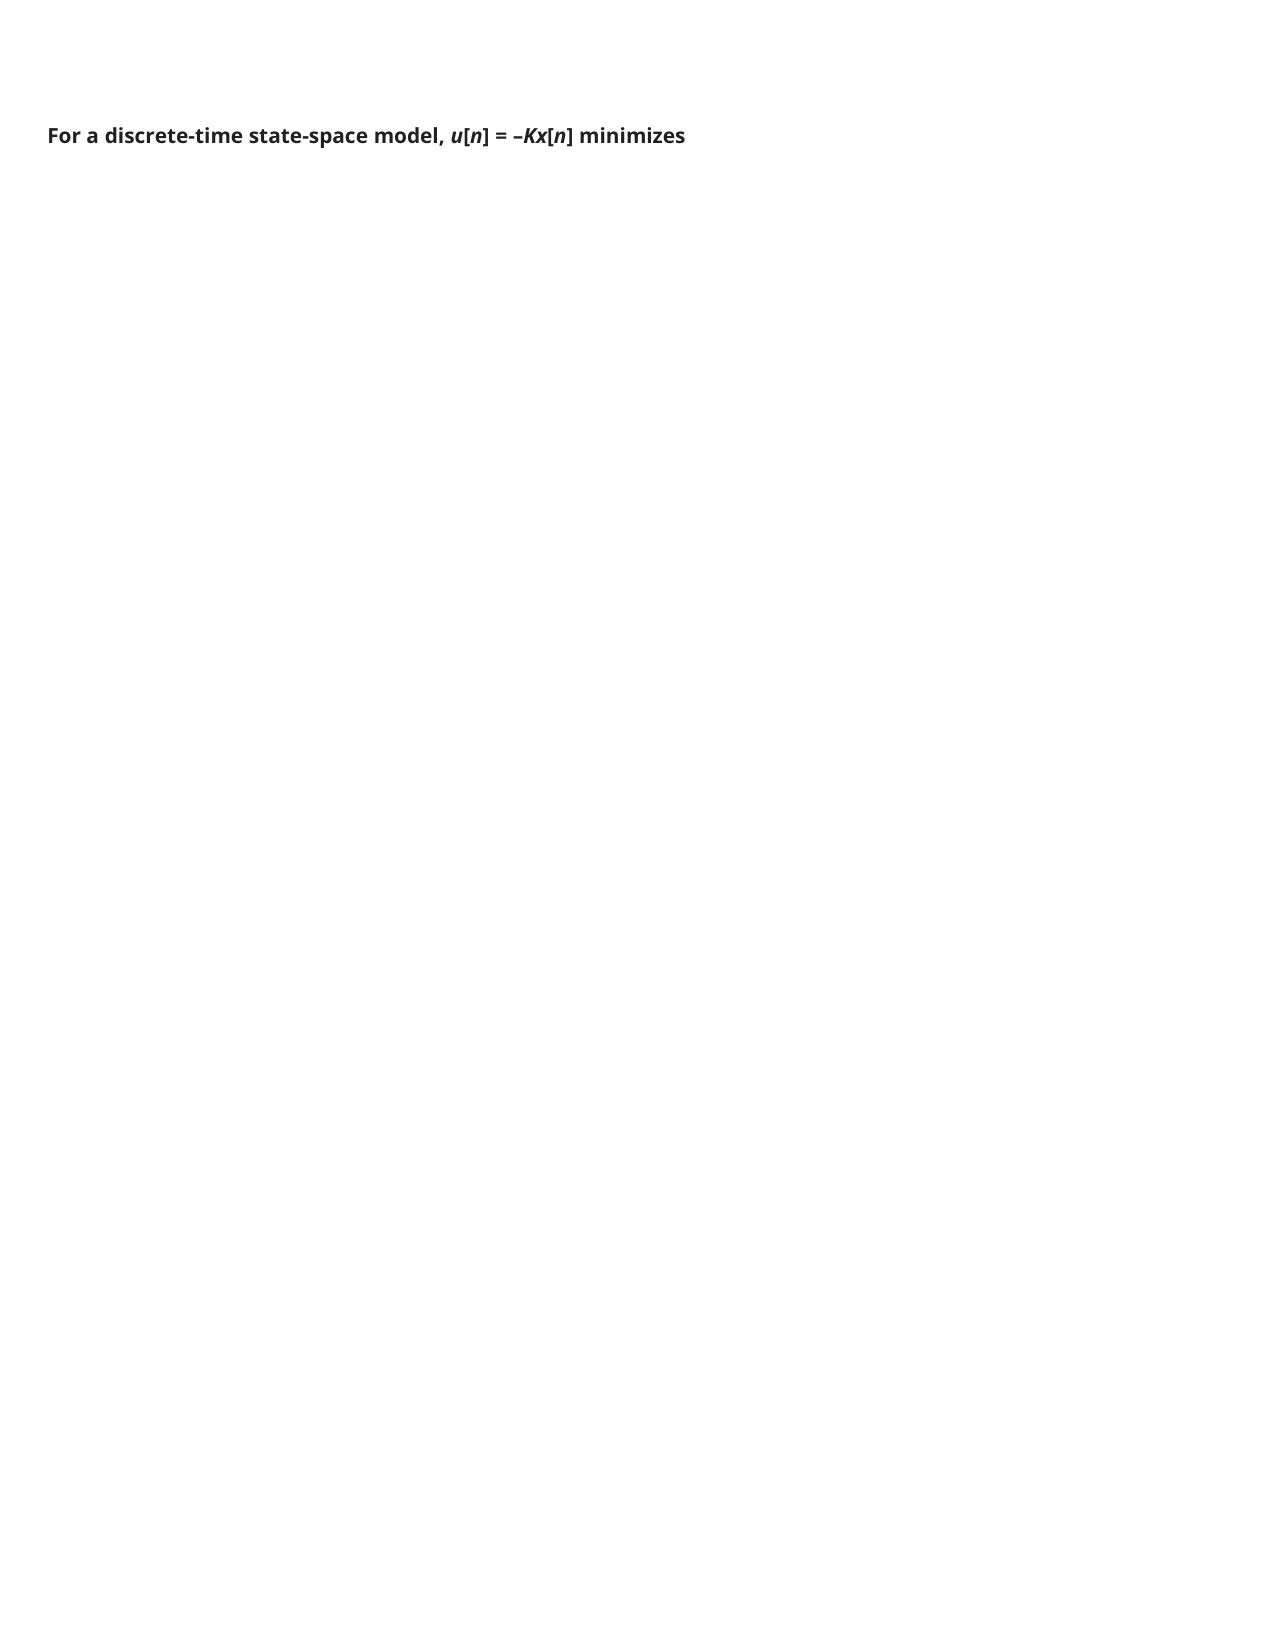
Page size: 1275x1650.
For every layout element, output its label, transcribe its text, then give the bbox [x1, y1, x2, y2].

text For a discrete-time state-space model, u[n] = –Kx[n] minimizes [47, 121, 1260, 149]
